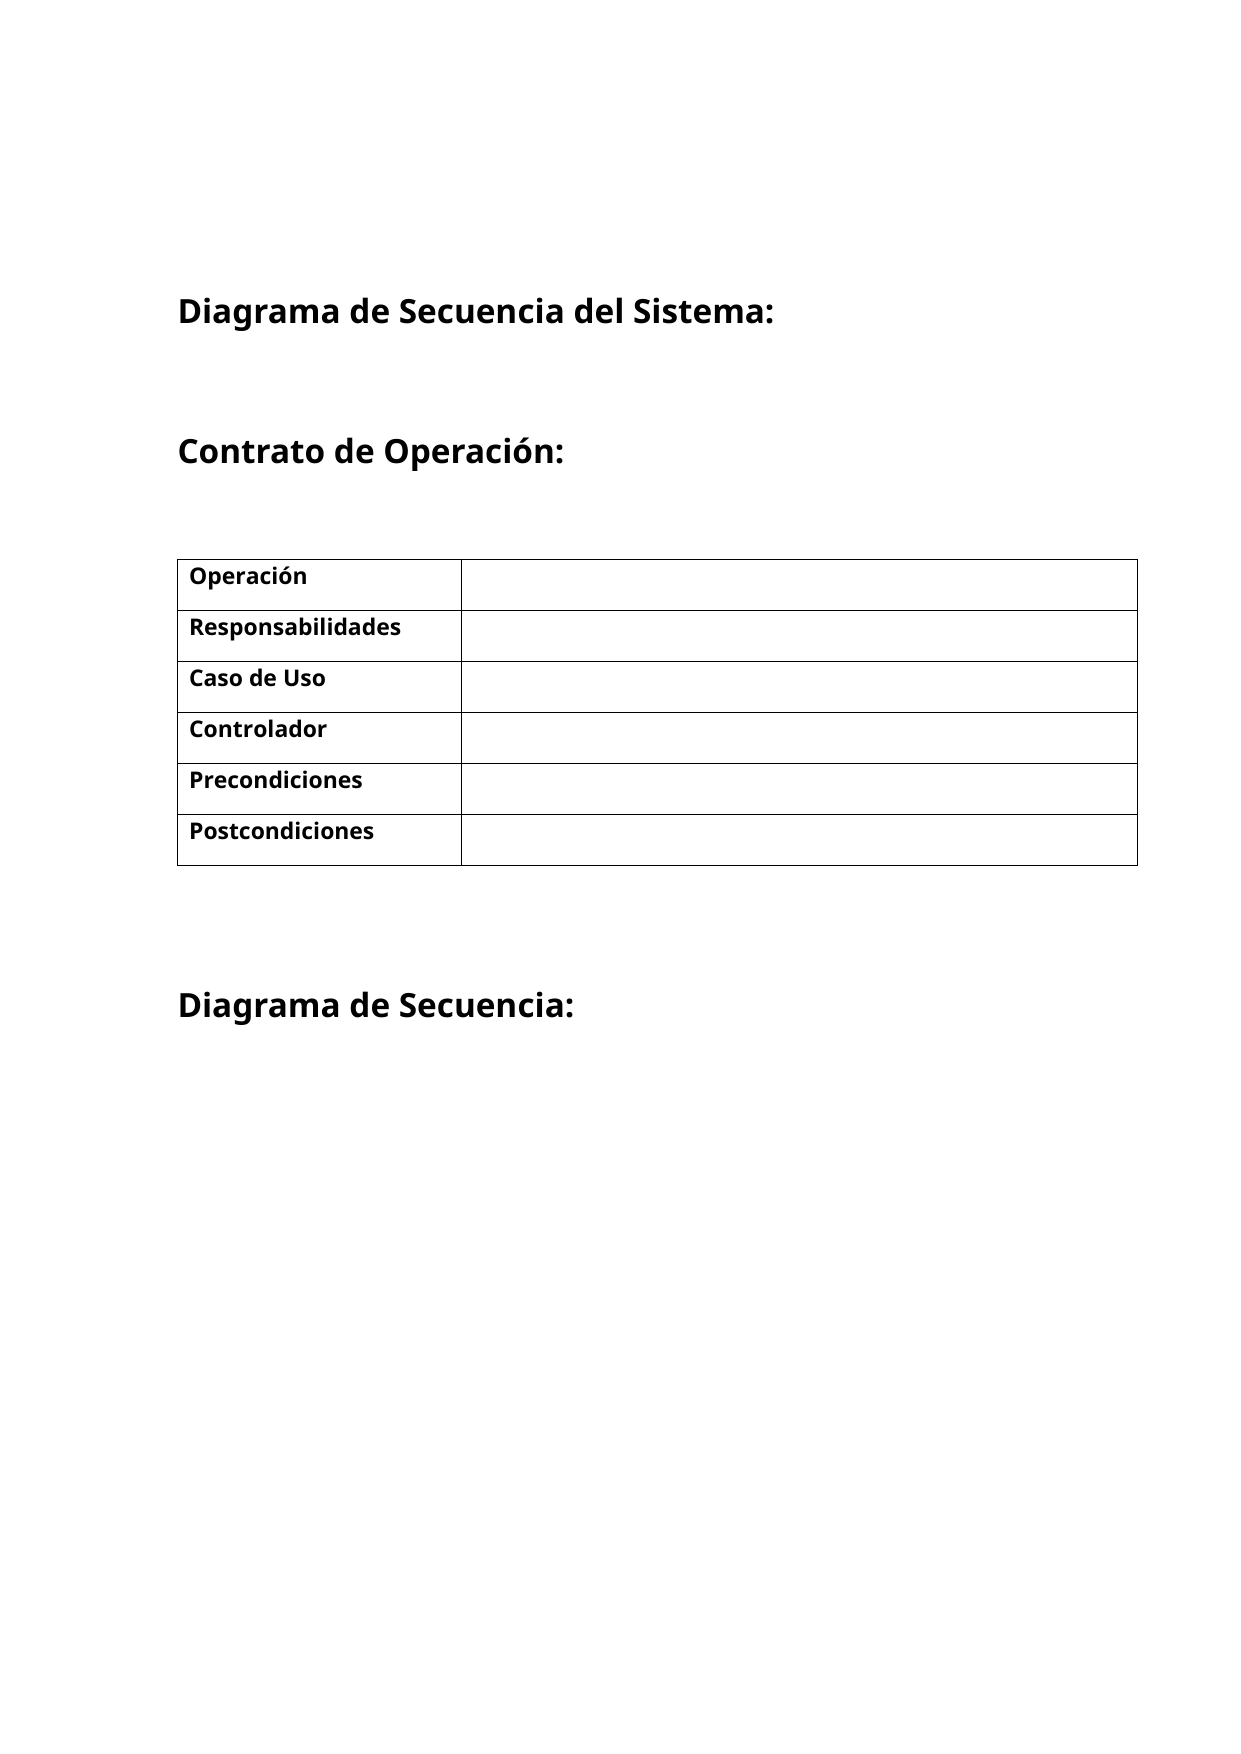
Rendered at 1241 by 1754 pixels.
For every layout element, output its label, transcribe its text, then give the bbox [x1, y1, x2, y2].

table_header Operación [178, 560, 461, 610]
text Diagrama de Secuencia del Sistema: [177, 288, 1063, 334]
table_cell [462, 815, 1137, 865]
table_cell [462, 713, 1137, 763]
text Diagrama de Secuencia: [177, 981, 1063, 1027]
table_cell [462, 764, 1137, 814]
table_cell Postcondiciones [178, 815, 461, 865]
table_cell [462, 611, 1137, 661]
table_cell Caso de Uso [178, 662, 461, 712]
table_cell Controlador [178, 713, 461, 763]
table_cell [462, 662, 1137, 712]
table_cell Precondiciones [178, 764, 461, 814]
text Contrato de Operación: [177, 427, 1063, 473]
table_header [462, 560, 1137, 610]
table_cell Responsabilidades [178, 611, 461, 661]
